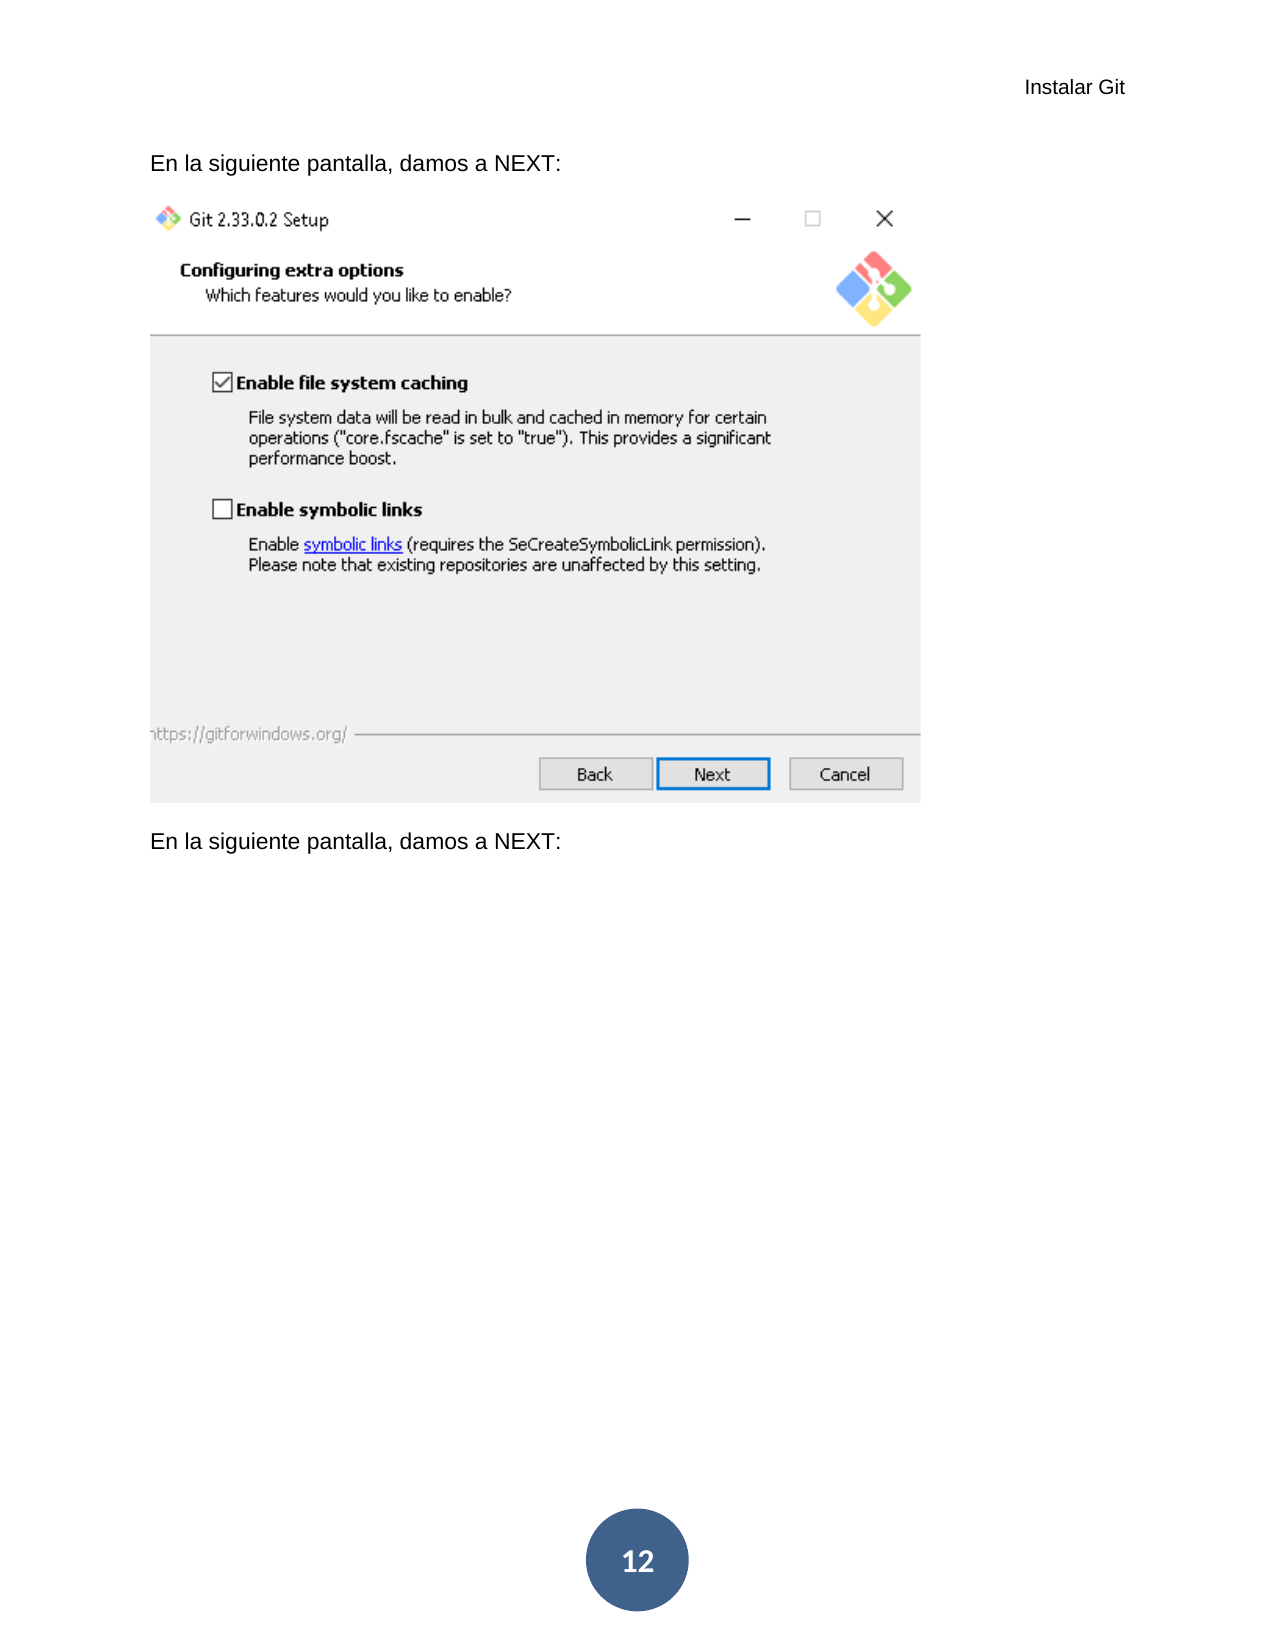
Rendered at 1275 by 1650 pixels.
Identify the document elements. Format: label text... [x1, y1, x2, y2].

text En la siguiente pantalla, damos a NEXT: [150, 828, 1125, 854]
picture [150, 201, 921, 803]
text En la siguiente pantalla, damos a NEXT: [150, 150, 1125, 176]
